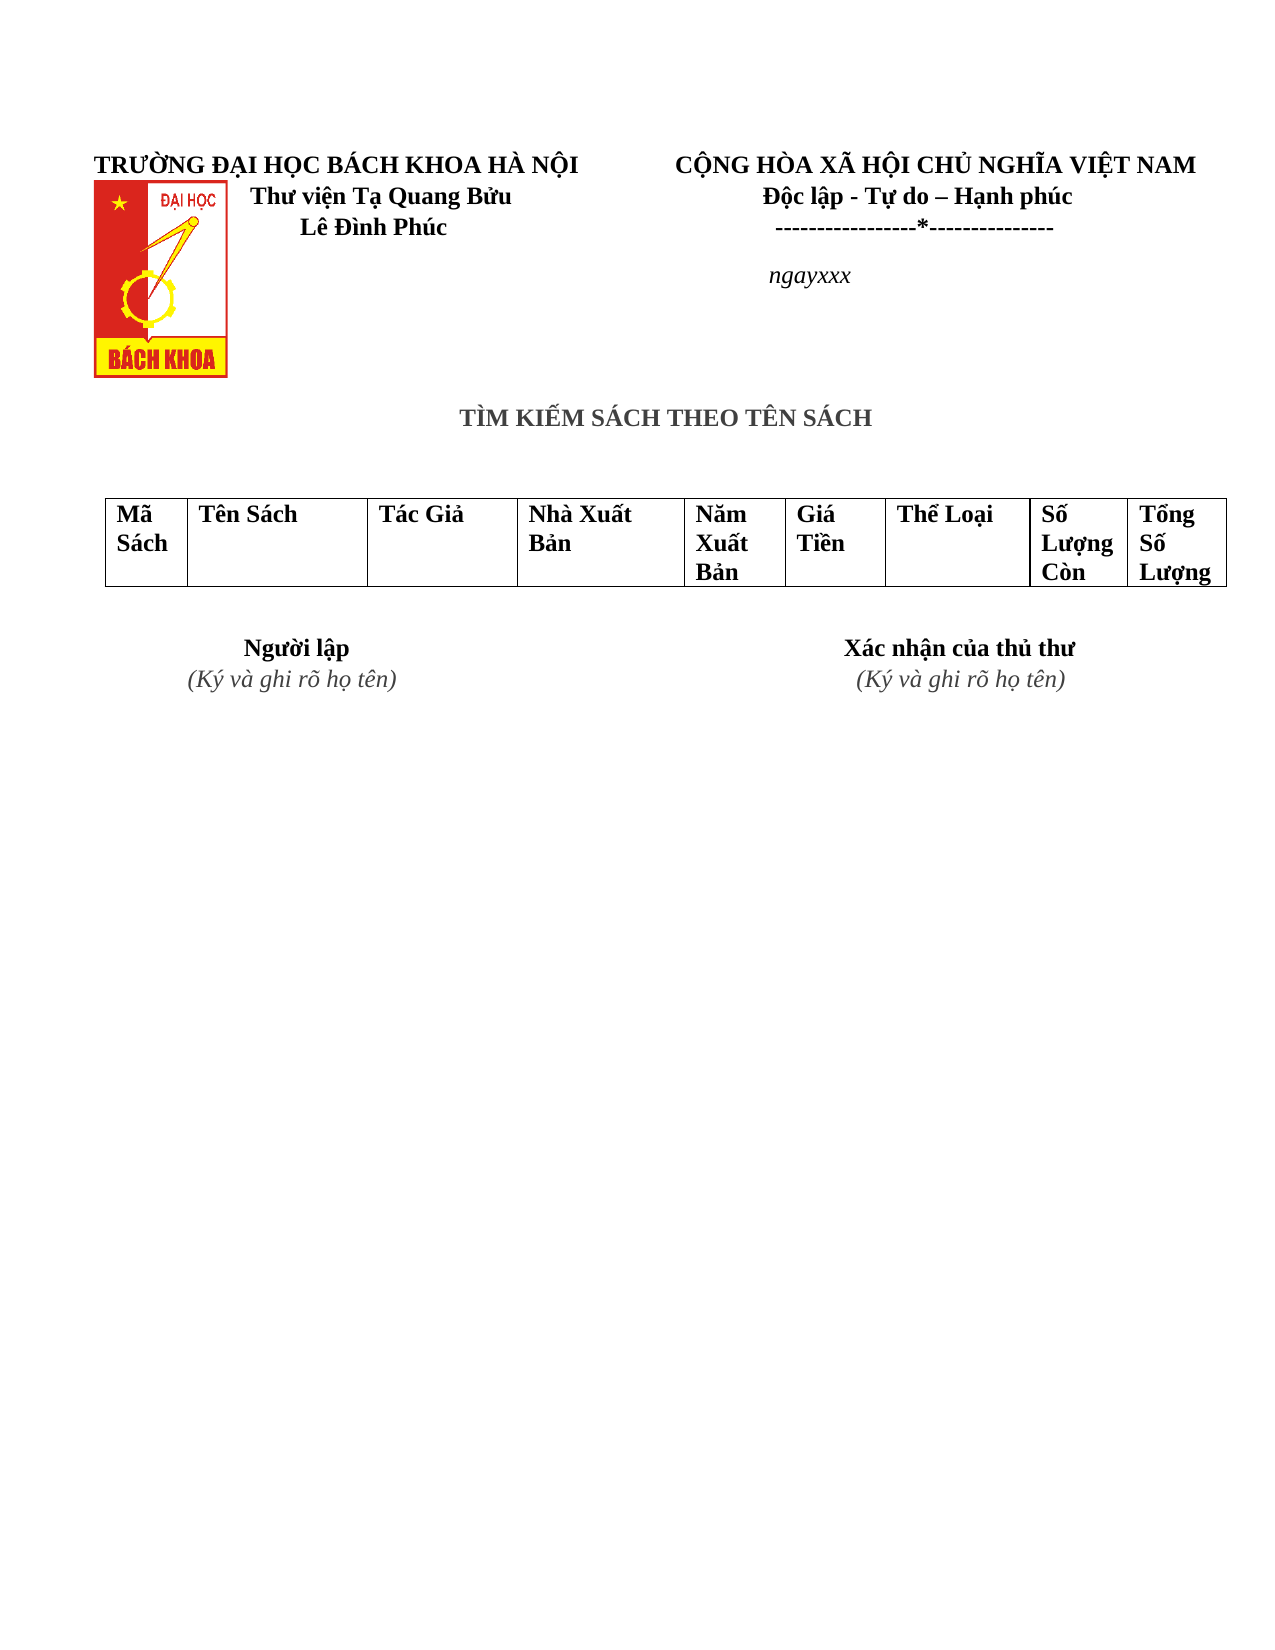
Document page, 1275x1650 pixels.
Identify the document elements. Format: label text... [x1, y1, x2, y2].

table_header Mã Sách [106, 499, 187, 586]
text Thư viện Tạ Quang Bửu Độc lập - Tự do – Hạnh phúc [94, 181, 1237, 210]
text TÌM KIẾM SÁCH THEO TÊN SÁCH [94, 403, 1237, 432]
table_header Số Lượng Còn [1031, 499, 1127, 586]
text TRƯỜNG ĐẠI HỌC BÁCH KHOA HÀ NỘI CỘNG HÒA XÃ HỘI CHỦ NGHĨA VIỆT NAM [94, 150, 1237, 179]
table_header Tác Giả [368, 499, 517, 586]
text ngayxxx [469, 260, 1237, 288]
table_header Tên Sách [188, 499, 367, 586]
table_header Thể Loại [886, 499, 1029, 586]
table_header Tổng Số Lượng [1128, 499, 1226, 586]
text Lê Đình Phúc -----------------*--------------- [94, 212, 1237, 241]
picture [93, 180, 228, 378]
table_header Nhà Xuất Bản [518, 499, 684, 586]
text (Ký và ghi rõ họ tên) (Ký và ghi rõ họ tên) [94, 664, 1237, 693]
text Người lập Xác nhận của thủ thư [169, 633, 1237, 662]
table_header Năm Xuất Bản [685, 499, 785, 586]
table_header Giá Tiền [786, 499, 885, 586]
